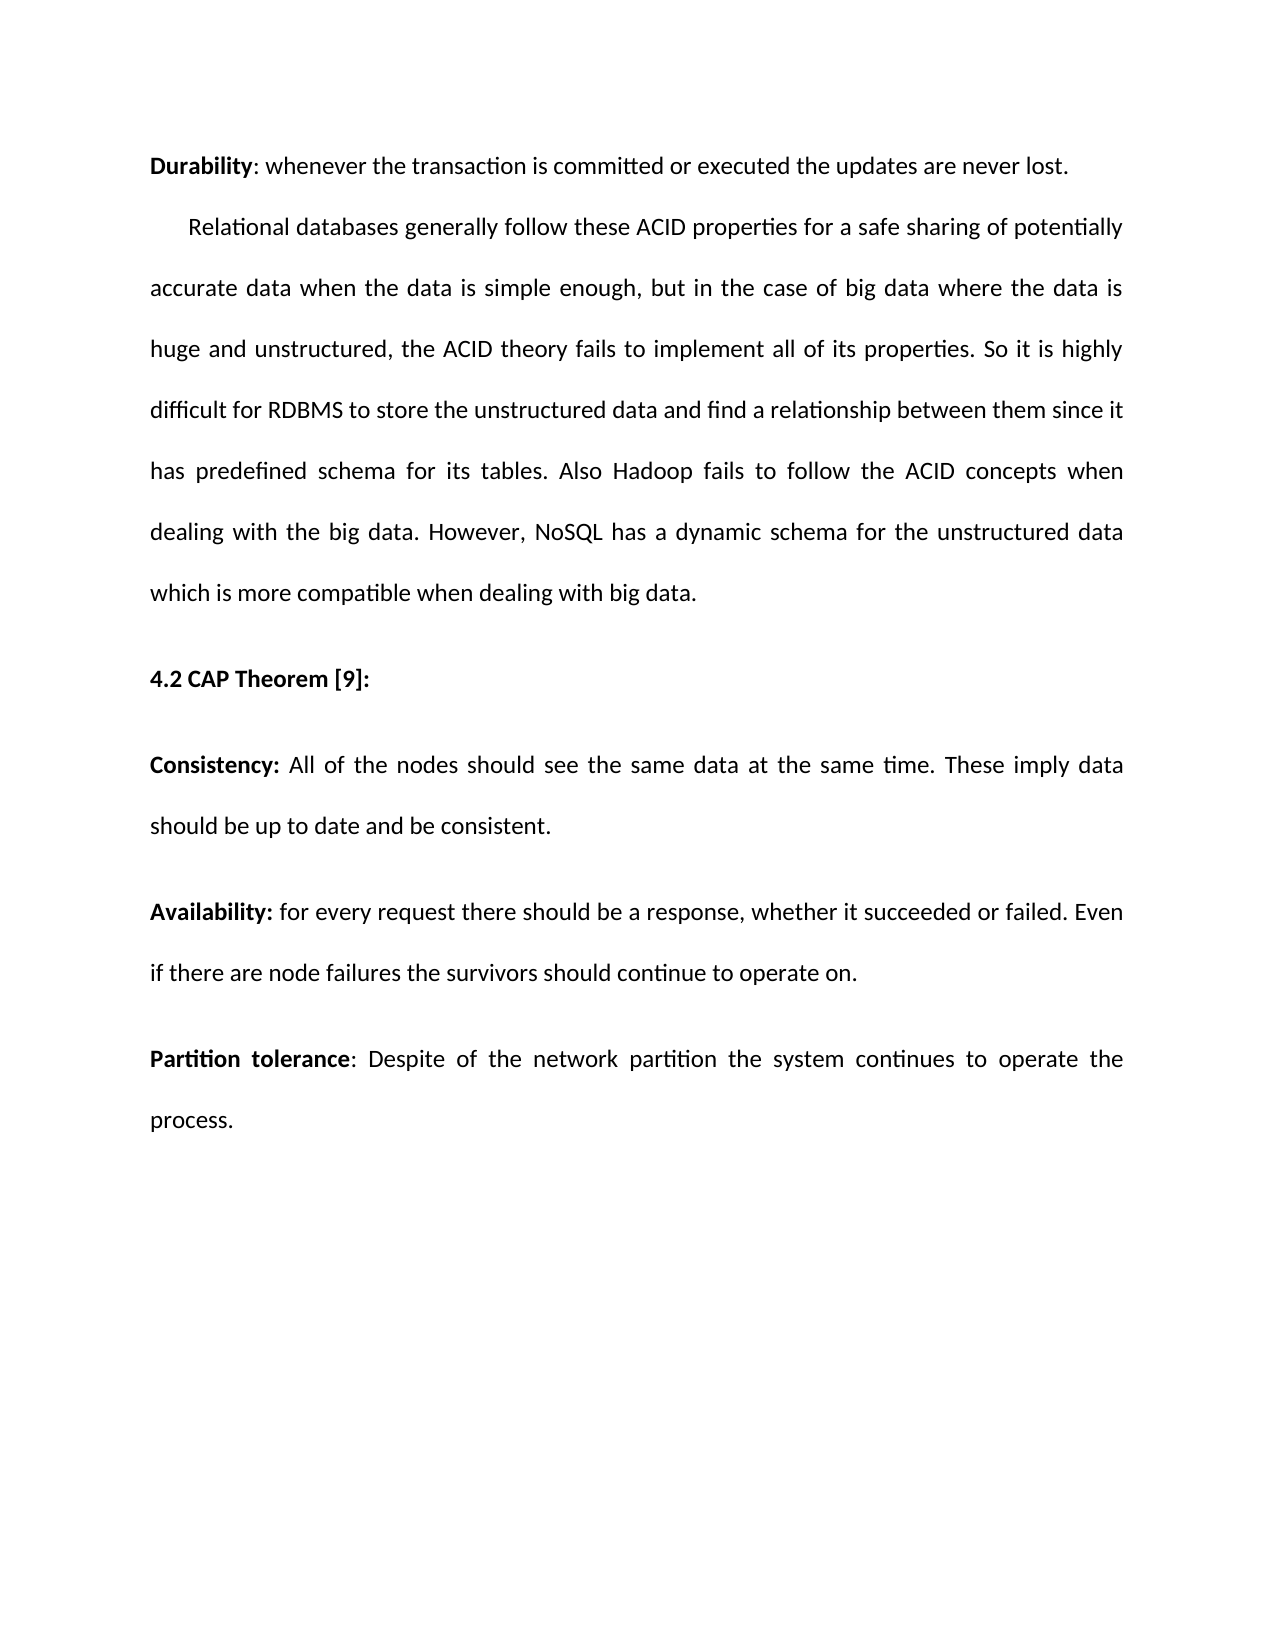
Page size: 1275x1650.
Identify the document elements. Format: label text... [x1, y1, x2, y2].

text Availability: for every request there should be a response, whether it succeeded or failed. Even if there are node failures the survivors should continue to operate on. [150, 896, 1125, 988]
text Relational databases generally follow these ACID properties for a safe sharing of potentially accurate data when the data is simple enough, but in the case of big data where the data is huge and unstructured, the ACID theory fails to implement all of its properties. So it is highly difficult for RDBMS to store the unstructured data and find a relationship between them since it has predefined schema for its tables. Also Hadoop fails to follow the ACID concepts when dealing with the big data. However, NoSQL has a dynamic schema for the unstructured data which is more compatible when dealing with big data. [150, 211, 1125, 608]
text Partition tolerance: Despite of the network partition the system continues to operate the process. [150, 1043, 1125, 1135]
text Durability: whenever the transaction is committed or executed the updates are never lost. [150, 150, 1125, 181]
text Consistency: All of the nodes should see the same data at the same time. These imply data should be up to date and be consistent. [150, 749, 1125, 841]
text 4.2 CAP Theorem [9]: [150, 663, 1125, 694]
